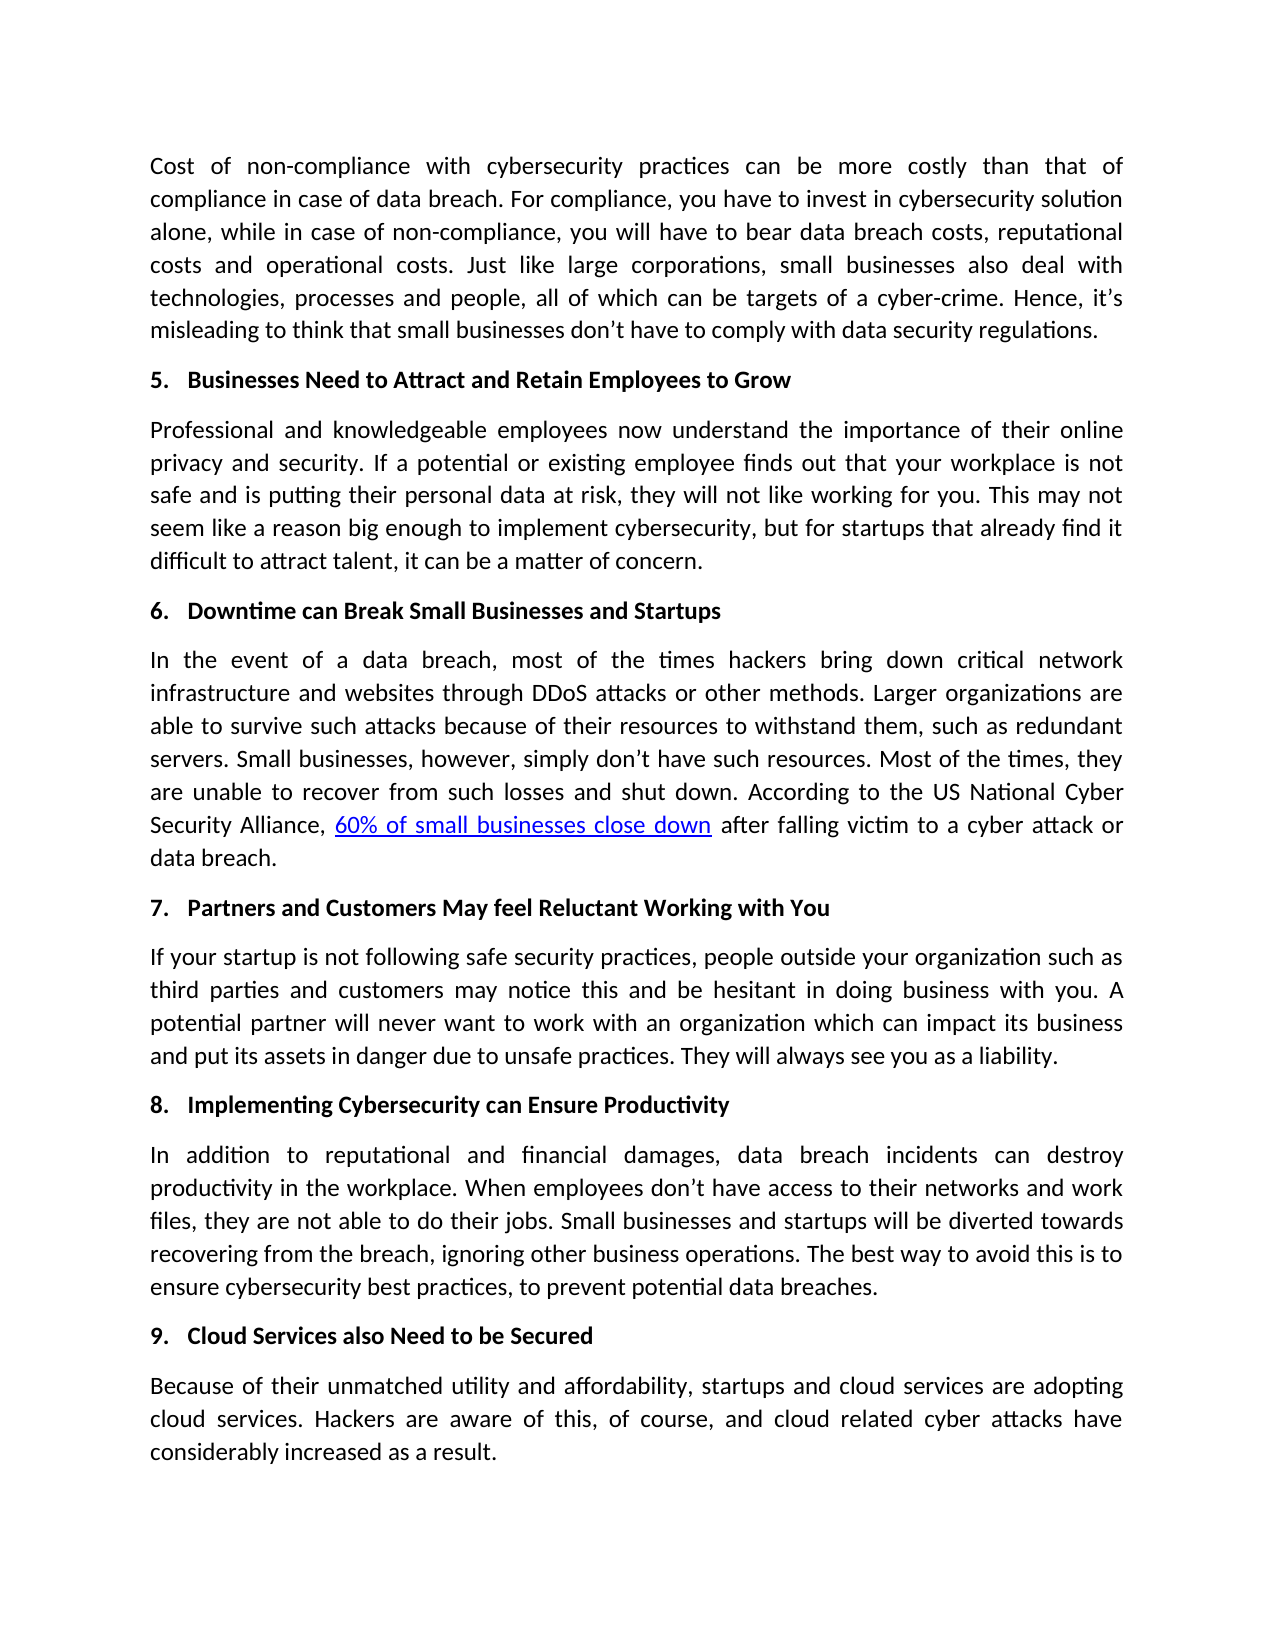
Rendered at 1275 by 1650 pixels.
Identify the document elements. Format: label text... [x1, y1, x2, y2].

list Partners and Customers May feel Reluctant Working with You [150, 892, 1125, 922]
text Cost of non-compliance with cybersecurity practices can be more costly than that of compliance in case of data breach. For compliance, you have to invest in cybersecurity solution alone, while in case of non-compliance, you will have to bear data breach costs, reputational costs and operational costs. Just like large corporations, small businesses also deal with technologies, processes and people, all of which can be targets of a cyber-crime. Hence, it’s misleading to think that small businesses don’t have to comply with data security regulations. [150, 150, 1125, 345]
text In the event of a data breach, most of the times hackers bring down critical network infrastructure and websites through DDoS attacks or other methods. Larger organizations are able to survive such attacks because of their resources to withstand them, such as redundant servers. Small businesses, however, simply don’t have such resources. Most of the times, they are unable to recover from such losses and shut down. According to the US National Cyber Security Alliance, 60% of small businesses close down after falling victim to a cyber attack or data breach. [150, 644, 1125, 873]
list Downtime can Break Small Businesses and Startups [150, 595, 1125, 626]
list Cloud Services also Need to be Secured [150, 1320, 1125, 1351]
text Because of their unmatched utility and affordability, startups and cloud services are adopting cloud services. Hackers are aware of this, of course, and cloud related cyber attacks have considerably increased as a result. [150, 1370, 1125, 1466]
list Businesses Need to Attract and Retain Employees to Grow [150, 364, 1125, 395]
list Implementing Cybersecurity can Ensure Productivity [150, 1089, 1125, 1120]
text If your startup is not following safe security practices, people outside your organization such as third parties and customers may notice this and be hesitant in doing business with you. A potential partner will never want to work with an organization which can impact its business and put its assets in danger due to unsafe practices. They will always see you as a liability. [150, 941, 1125, 1071]
text In addition to reputational and financial damages, data breach incidents can destroy productivity in the workplace. When employees don’t have access to their networks and work files, they are not able to do their jobs. Small businesses and startups will be diverted towards recovering from the breach, ignoring other business operations. The best way to avoid this is to ensure cybersecurity best practices, to prevent potential data breaches. [150, 1139, 1125, 1301]
text Professional and knowledgeable employees now understand the importance of their online privacy and security. If a potential or existing employee finds out that your workplace is not safe and is putting their personal data at risk, they will not like working for you. This may not seem like a reason big enough to implement cybersecurity, but for startups that already find it difficult to attract talent, it can be a matter of concern. [150, 414, 1125, 576]
